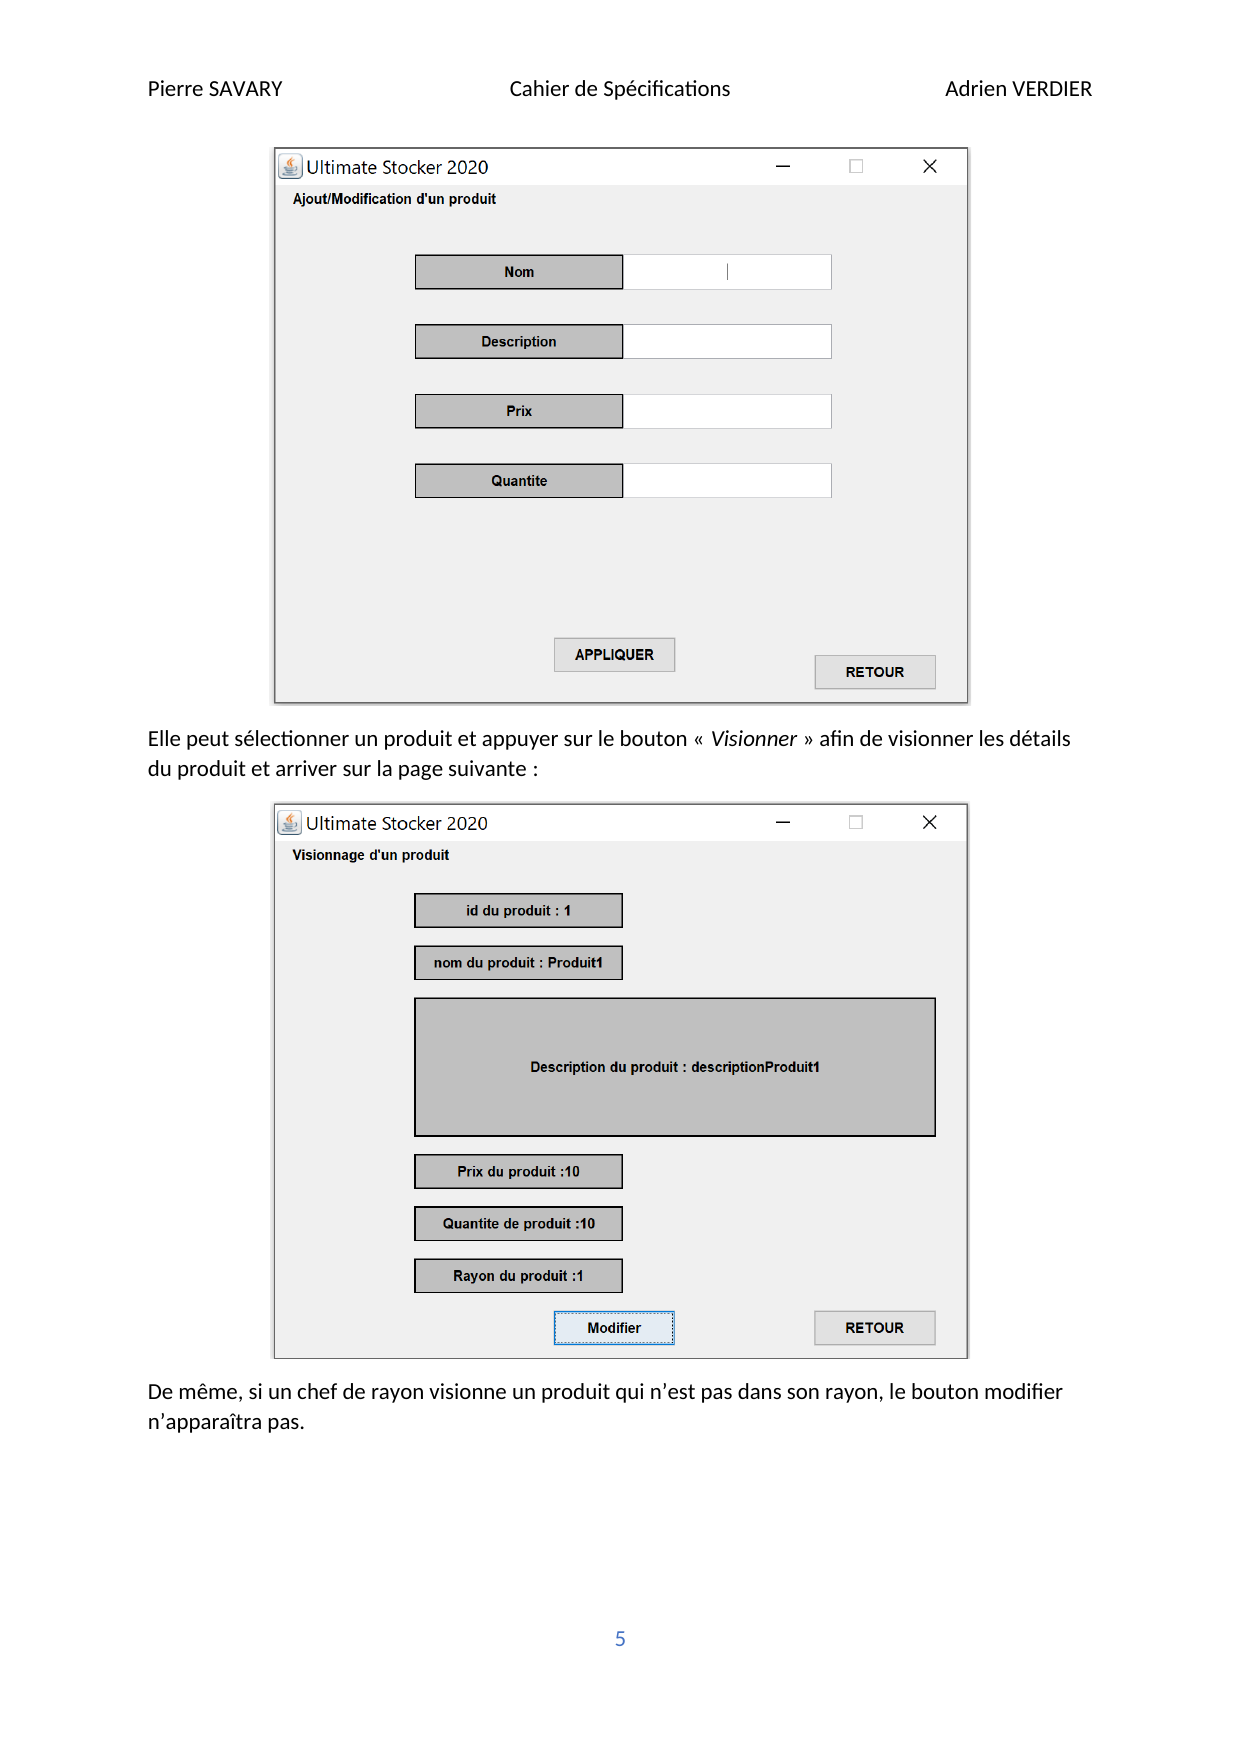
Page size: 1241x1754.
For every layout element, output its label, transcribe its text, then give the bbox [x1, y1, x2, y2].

picture [269, 147, 972, 706]
text Elle peut sélectionner un produit et appuyer sur le bouton « Visionner » afin de visionner les détails du produit et arriver sur la page suivante : [148, 724, 1093, 782]
text De même, si un chef de rayon visionne un produit qui n’est pas dans son rayon, le bouton modifier n’apparaîtra pas. [148, 1377, 1093, 1435]
picture [270, 801, 971, 1359]
